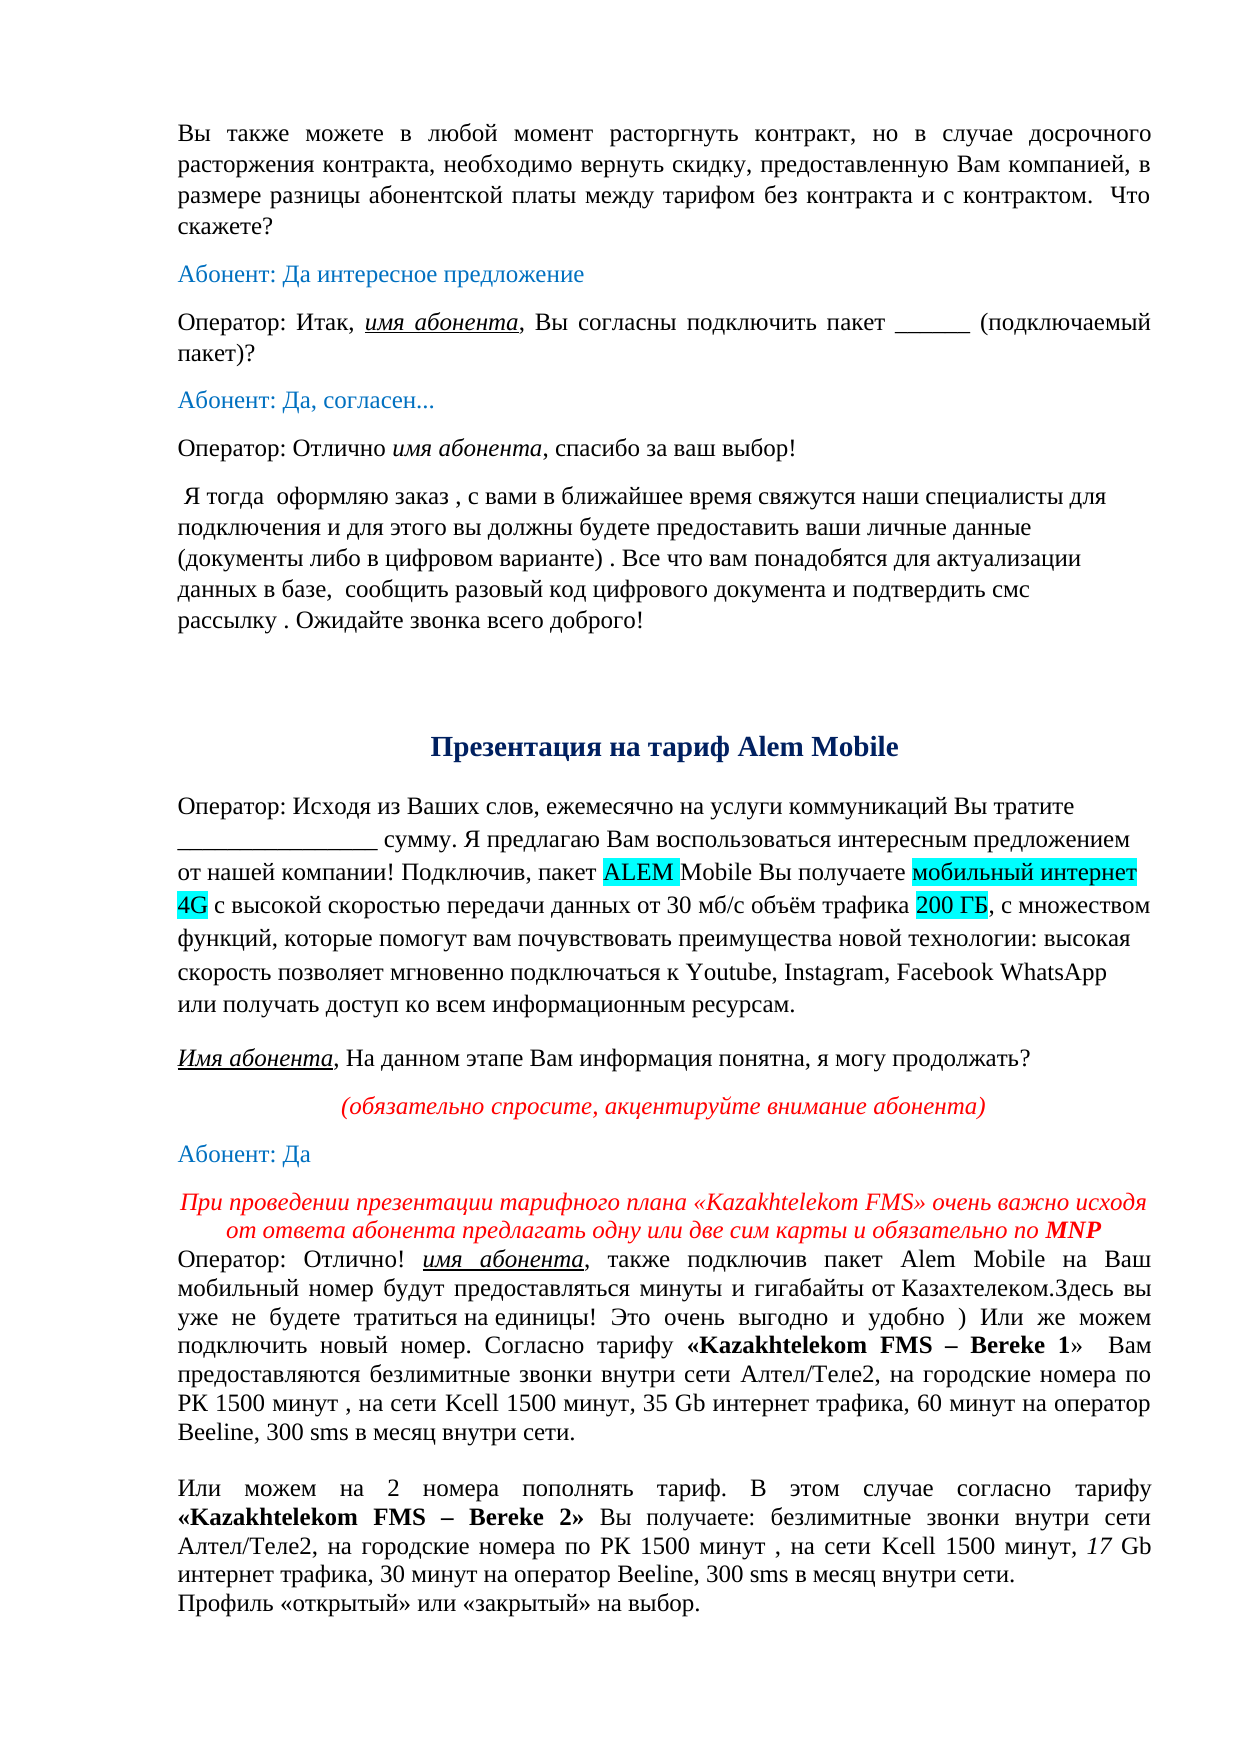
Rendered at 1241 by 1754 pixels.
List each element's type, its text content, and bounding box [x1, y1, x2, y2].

text (обязательно спросите, акцентируйте внимание абонента) [177, 1091, 1152, 1120]
text При проведении презентации тарифного плана «Kazakhtelekom FMS» очень важно исходя от ответа абонента предлагать одну или две сим карты и обязательно по MNP [177, 1187, 1152, 1244]
text Или можем на 2 номера пополнять тариф. В этом случае согласно тарифу «Kazakhtelekom FMS – Bereke 2» Вы получаете: безлимитные звонки внутри сети Алтел/Теле2, на городские номера по РК 1500 минут , на сети Kcell 1500 минут, 17 Gb интернет трафика, 30 минут на оператор Beeline, 300 sms в месяц внутри сети. [177, 1473, 1152, 1588]
text Абонент: Да, согласен... [177, 385, 1152, 414]
text Профиль «открытый» или «закрытый» на выбор. [177, 1588, 1152, 1617]
text Оператор: Отлично! имя абонента, также подключив пакет Alem Mobile на Ваш мобильный номер будут предоставляться минуты и гигабайты от Казахтелеком.Здесь вы уже не будете тратиться на единицы! Это очень выгодно и удобно ) Или же можем подключить новый номер. Согласно тарифу «Kazakhtelekom FMS – Bereke 1» Вам предоставляются безлимитные звонки внутри сети Алтел/Теле2, на городские номера по РК 1500 минут , на сети Kcell 1500 минут, 35 Gb интернет трафика, 60 минут на оператор Beeline, 300 sms в месяц внутри сети. [177, 1244, 1152, 1445]
text Оператор: Итак, имя абонента, Вы согласны подключить пакет ______ (подключаемый пакет)? [177, 307, 1152, 366]
text Я тогда оформляю заказ , с вами в ближайшее время свяжутся наши специалисты для подключения и для этого вы должны будете предоставить ваши личные данные (документы либо в цифровом варианте) . Все что вам понадобятся для актуализации данных в базе, сообщить разовый код цифрового документа и подтвердить смс рассылку . Ожидайте звонка всего доброго! [177, 481, 1110, 634]
text Презентация на тариф Alem Mobile [177, 729, 1152, 763]
text Абонент: Да [177, 1139, 1152, 1168]
text Имя абонента, На данном этапе Вам информация понятна, я могу продолжать? [177, 1043, 1152, 1072]
text Оператор: Отлично имя абонента, спасибо за ваш выбор! [177, 433, 1110, 462]
text Вы также можете в любой момент расторгнуть контракт, но в случае досрочного расторжения контракта, необходимо вернуть скидку, предоставленную Вам компанией, в размере разницы абонентской платы между тарифом без контракта и с контрактом. Что скажете? [177, 118, 1152, 240]
text Абонент: Да интересное предложение [177, 259, 1152, 288]
text Оператор: Исходя из Ваших слов, ежемесячно на услуги коммуникаций Вы тратите ________________ сумму. Я предлагаю Вам воспользоваться интересным предложением от нашей компании! Подключив, пакет ALEM Mobile Вы получаете мобильный интернет 4G с высокой скоростью передачи данных от 30 мб/с объём трафика 200 ГБ, с множеством функций, которые помогут вам почувствовать преимущества новой технологии: высокая скорость позволяет мгновенно подключаться к Youtube, Instagram, Faсebook WhatsApp или получать доступ ко всем информационным ресурсам. [177, 791, 1152, 1018]
